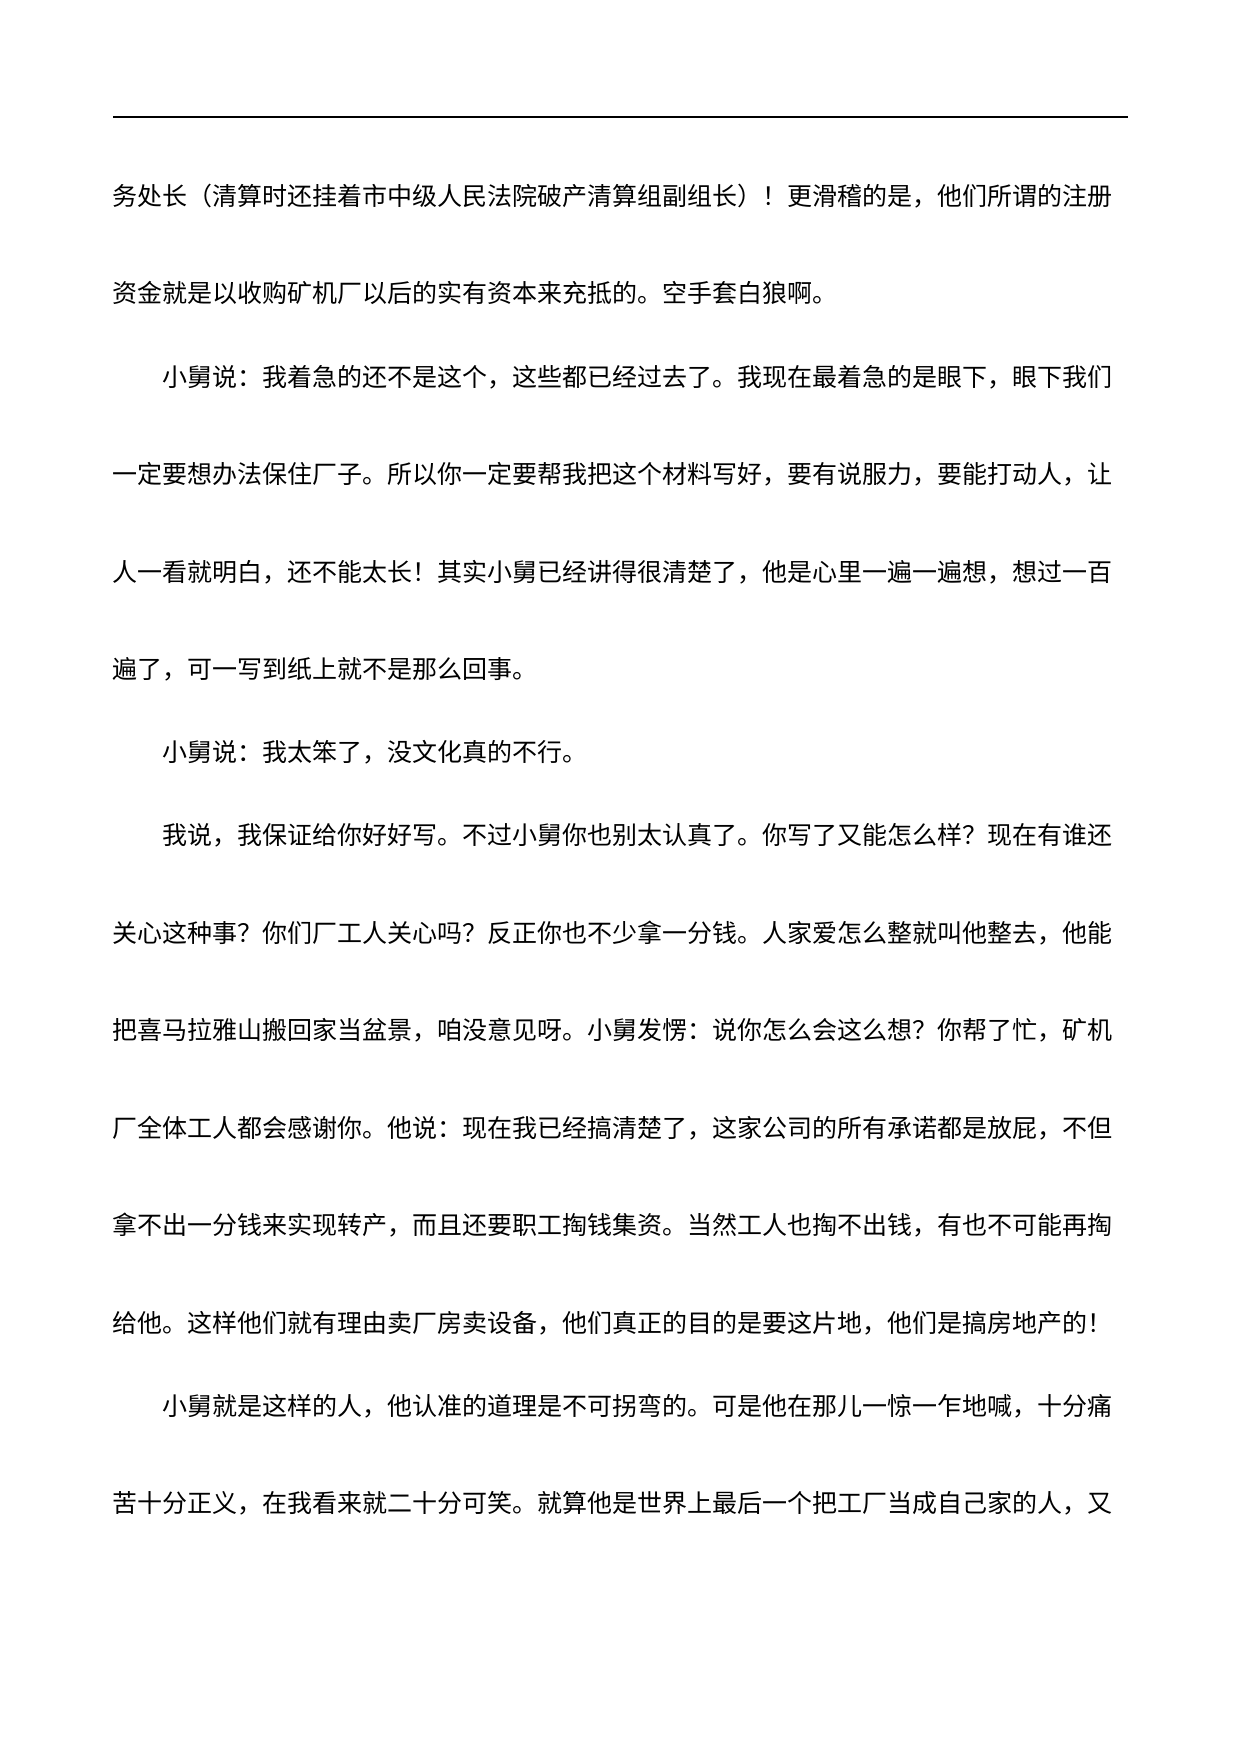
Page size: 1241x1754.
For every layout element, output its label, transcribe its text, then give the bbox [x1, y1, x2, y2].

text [112, 162, 1128, 324]
text 小舅说：我着急的还不是这个，这些都已经过去了。我现在最着急的是眼下，眼下我们一定要想办法保住厂子。所以你一定要帮我把这个材料写好，要有说服力，要能打动人，让人一看就明白，还不能太长！其实小舅已经讲得很清楚了，他是心里一遍一遍想，想过一百遍了，可一写到纸上就不是那么回事。 [112, 343, 1128, 700]
text 我说，我保证给你好好写。不过小舅你也别太认真了。你写了又能怎么样？现在有谁还关心这种事？你们厂工人关心吗？反正你也不少拿一分钱。人家爱怎么整就叫他整去，他能把喜马拉雅山搬回家当盆景，咱没意见呀。小舅发愣：说你怎么会这么想？你帮了忙，矿机厂全体工人都会感谢你。他说：现在我已经搞清楚了，这家公司的所有承诺都是放屁，不但拿不出一分钱来实现转产，而且还要职工掏钱集资。当然工人也掏不出钱，有也不可能再掏给他。这样他们就有理由卖厂房卖设备，他们真正的目的是要这片地，他们是搞房地产的！ [112, 801, 1128, 1354]
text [112, 1372, 1128, 1534]
text 小舅说：我太笨了，没文化真的不行。 [112, 718, 1128, 783]
